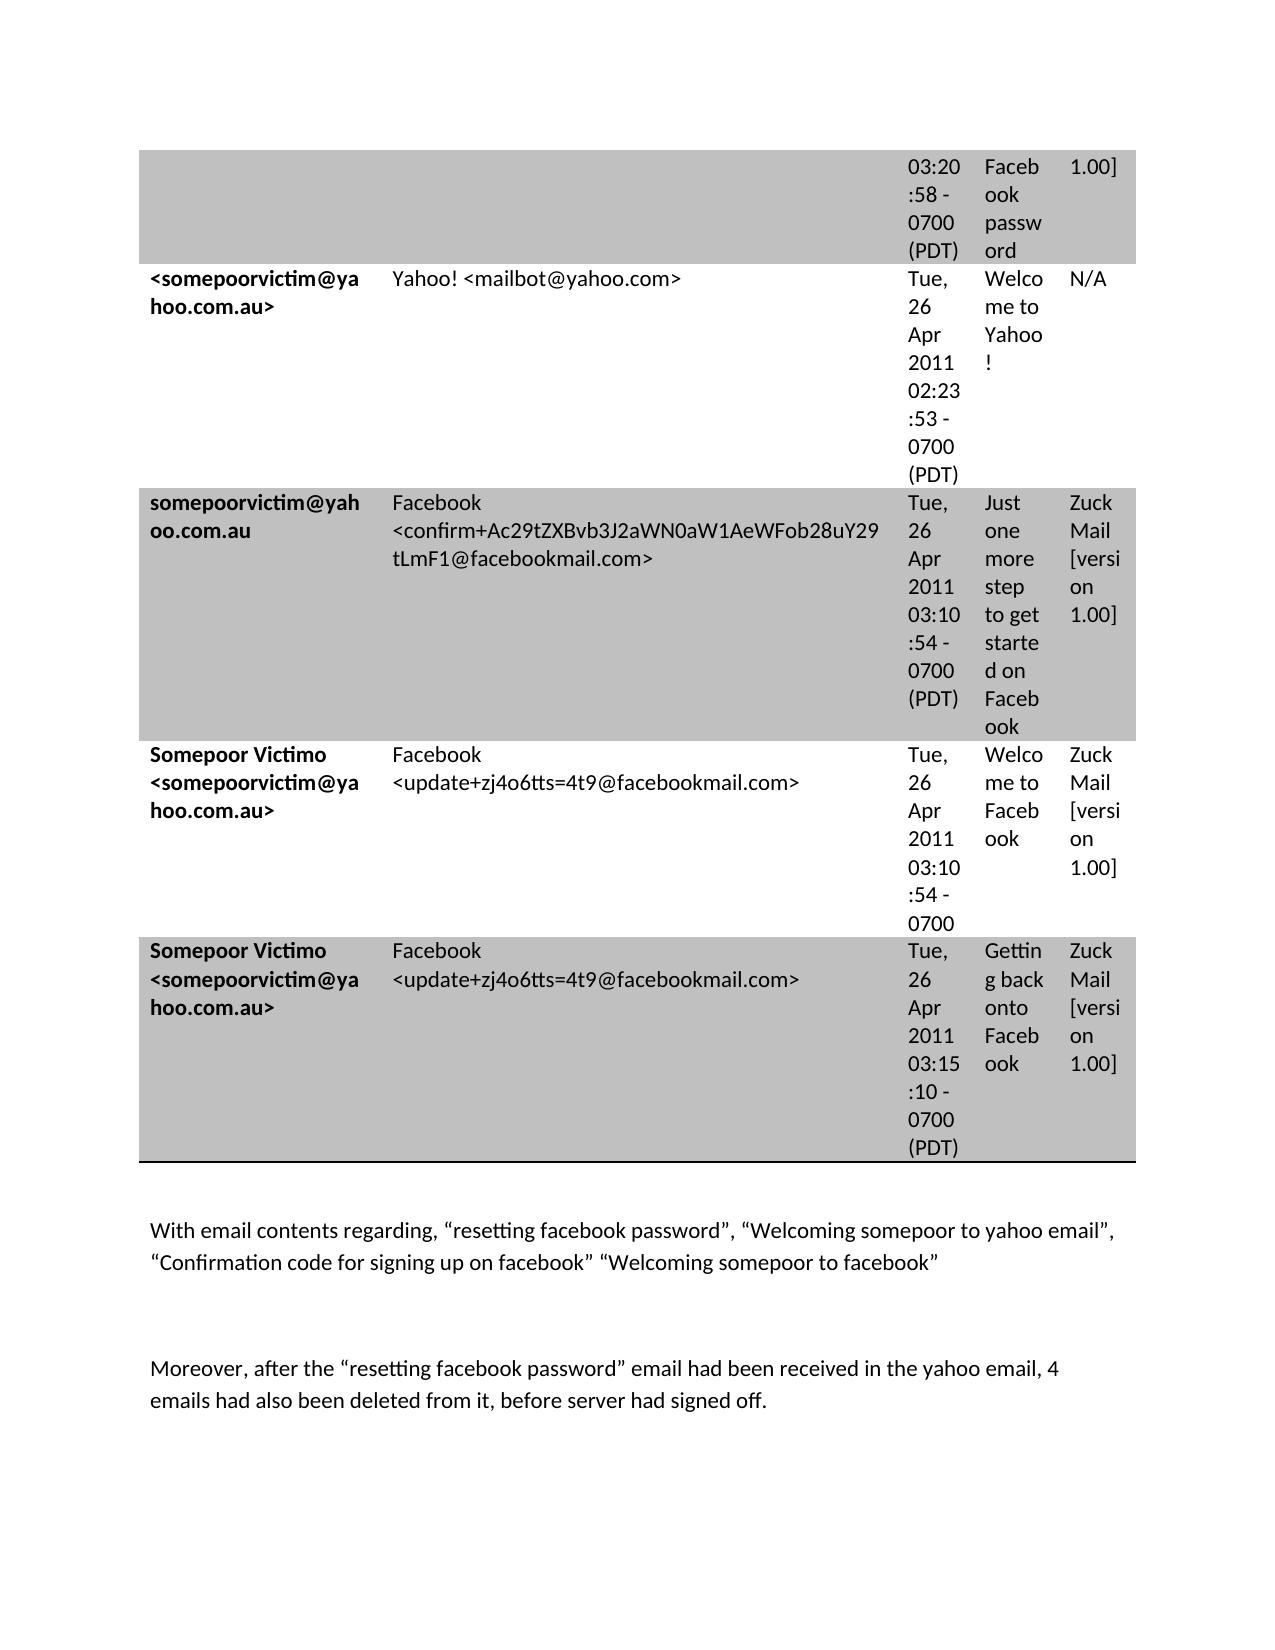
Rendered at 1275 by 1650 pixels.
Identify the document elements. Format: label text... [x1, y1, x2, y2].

table_cell ZuckMail [version 1.00] [1058, 937, 1136, 1161]
table_cell Yahoo! <mailbot@yahoo.com> [381, 264, 897, 488]
table_cell ZuckMail [version 1.00] [1058, 741, 1136, 937]
table_cell ZuckMail [version 1.00] [1058, 488, 1136, 741]
table_cell Getting back onto Facebook [973, 937, 1058, 1161]
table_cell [139, 150, 381, 264]
table_cell N/A [1058, 264, 1136, 488]
table_cell Tue, 26 Apr 2011 03:15:10 -0700 (PDT) [897, 937, 973, 1161]
text Moreover, after the “resetting facebook password” email had been received in the yahoo email, 4 emails had also been deleted from it, before server had signed off. [150, 1354, 1125, 1414]
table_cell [897, 150, 973, 264]
table_cell Somepoor Victimo <somepoorvictim@yahoo.com.au> [139, 937, 381, 1161]
text With email contents regarding, “resetting facebook password”, “Welcoming somepoor to yahoo email”, “Confirmation code for signing up on facebook” “Welcoming somepoor to facebook” [150, 1216, 1125, 1276]
table_cell Welcome to Yahoo! [973, 264, 1058, 488]
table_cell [1058, 150, 1136, 264]
table_cell Tue, 26 Apr 2011 03:10:54 -0700 (PDT) [897, 488, 973, 741]
table_cell Just one more step to get started on Facebook [973, 488, 1058, 741]
table_cell Facebook <confirm+Ac29tZXBvb3J2aWN0aW1AeWFob28uY29tLmF1@facebookmail.com> [381, 488, 897, 741]
table_cell Tue, 26 Apr 2011 03:10:54 -0700 [897, 741, 973, 937]
table_cell Somepoor Victimo <somepoorvictim@yahoo.com.au> [139, 741, 381, 937]
table_cell Facebook <update+zj4o6tts=4t9@facebookmail.com> [381, 741, 897, 937]
table_cell Tue, 26 Apr 2011 02:23:53 -0700 (PDT) [897, 264, 973, 488]
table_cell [973, 150, 1058, 264]
table_cell somepoorvictim@yahoo.com.au [139, 488, 381, 741]
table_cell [381, 150, 897, 264]
table_cell Welcome to Facebook [973, 741, 1058, 937]
table_cell <somepoorvictim@yahoo.com.au> [139, 264, 381, 488]
table_cell Facebook <update+zj4o6tts=4t9@facebookmail.com> [381, 937, 897, 1161]
